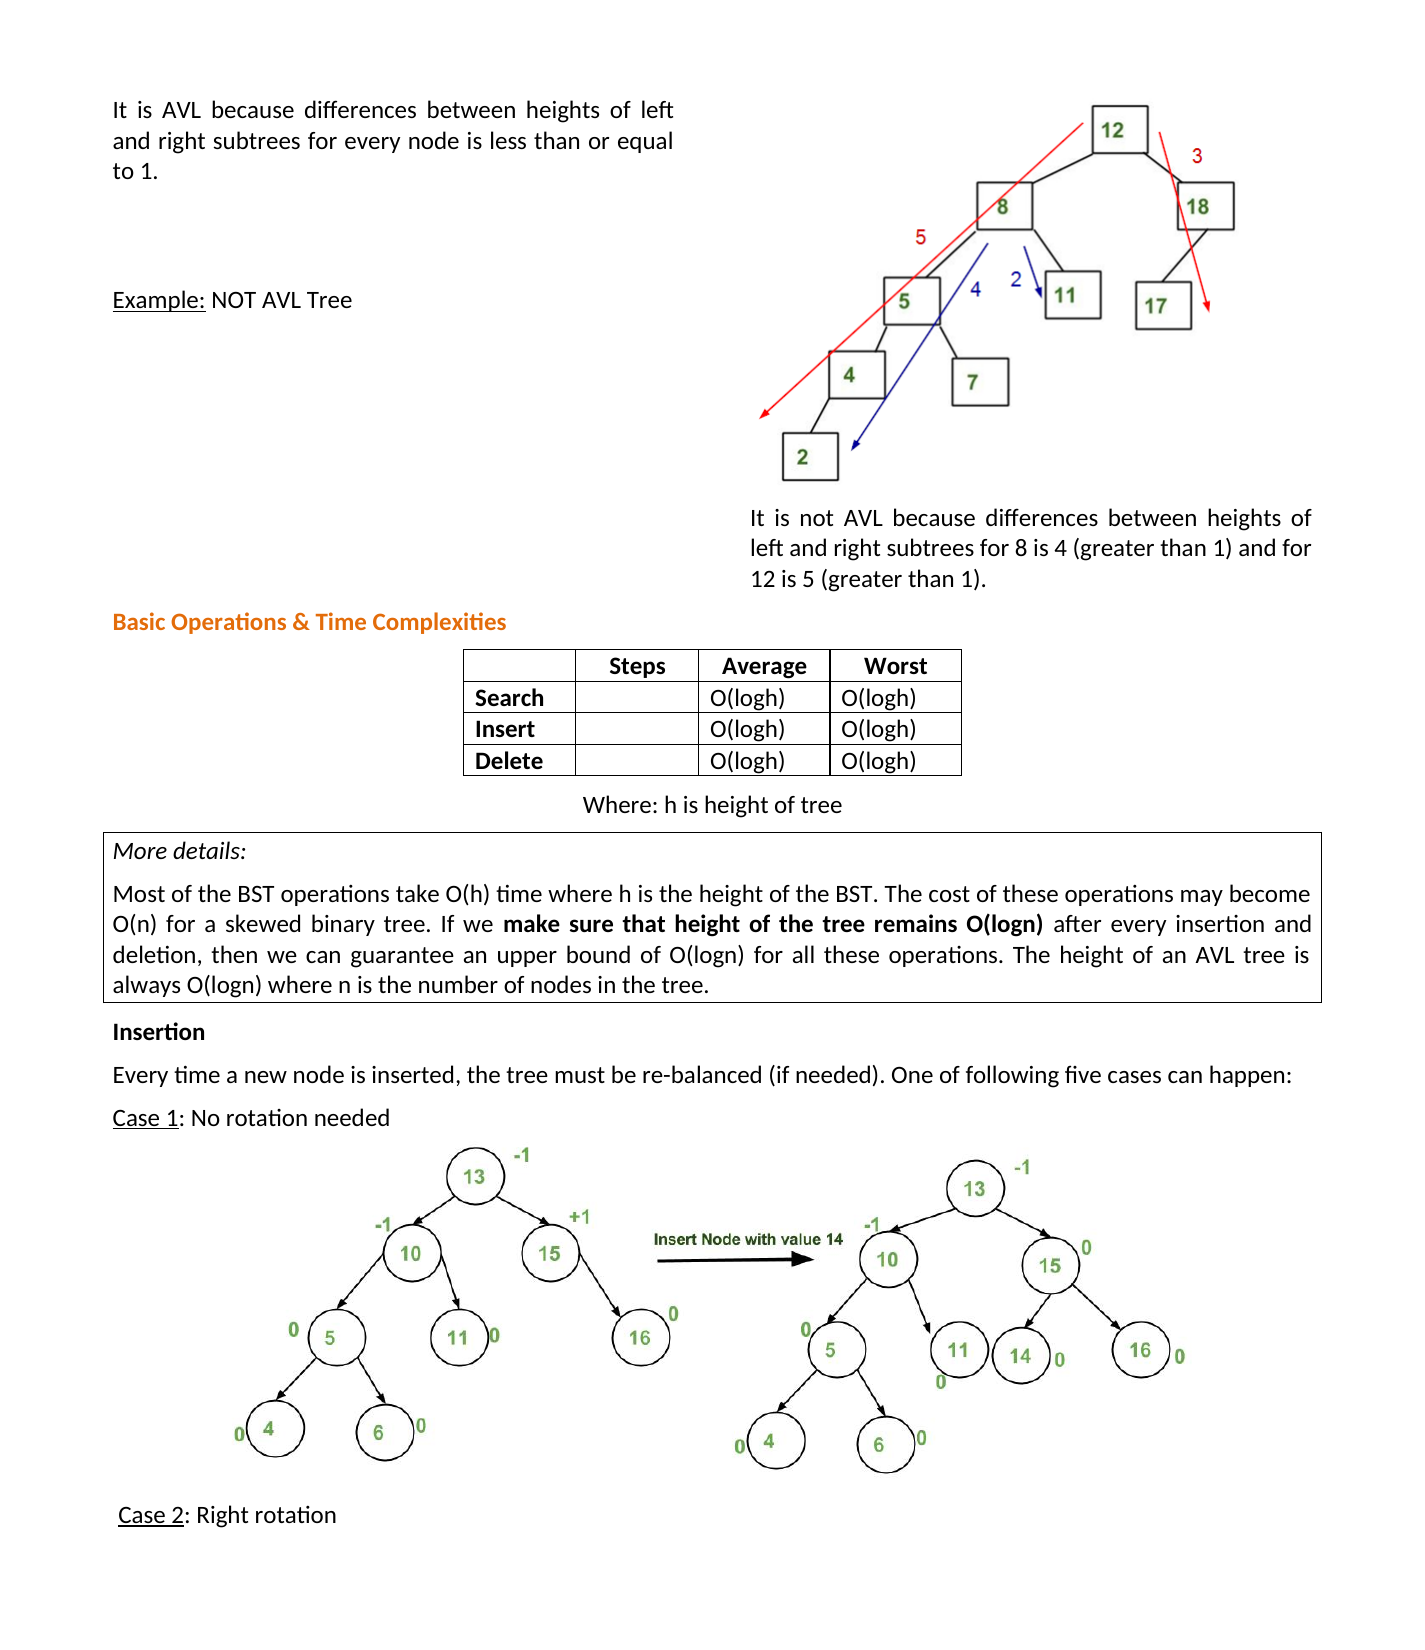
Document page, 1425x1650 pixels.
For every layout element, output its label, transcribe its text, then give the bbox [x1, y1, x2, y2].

table_header Steps [576, 650, 698, 681]
table_cell Insert [464, 713, 575, 744]
table_cell O(logh) [831, 682, 961, 712]
table_cell [576, 713, 698, 744]
table_cell O(logh) [699, 713, 829, 744]
text Case 2: Right rotation [112, 1499, 1312, 1529]
text Where: h is height of tree [112, 789, 1312, 819]
text It is not AVL because differences between heights of left and right subtrees for 8 is 4 (greater than 1) and for 12 is 5 (greater than 1). [750, 502, 1312, 593]
table_header Worst [831, 650, 961, 681]
text More details: [104, 833, 1321, 866]
table_cell O(logh) [831, 713, 961, 744]
picture [756, 94, 1307, 490]
table_cell O(logh) [699, 745, 829, 775]
table_cell [576, 682, 698, 712]
text Most of the BST operations take O(h) time where h is the height of the BST. The cost of these operations may become O(n) for a skewed binary tree. If we make sure that height of the tree remains O(logn) after every insertion and deletion, then we can guarantee an upper bound of O(logn) for all these operations. The height of an AVL tree is always O(logn) where n is the number of nodes in the tree. [104, 875, 1321, 1002]
text Every time a new node is inserted, the tree must be re-balanced (if needed). One of following five cases can happen: [112, 1059, 1312, 1089]
subtitle Basic Operations & Time Complexities [112, 606, 1312, 637]
picture [218, 1138, 1208, 1493]
table_cell Search [464, 682, 575, 712]
table_cell O(logh) [699, 682, 829, 712]
text It is AVL because differences between heights of left and right subtrees for every node is less than or equal to 1. [112, 94, 675, 186]
table_cell [576, 745, 698, 775]
text Case 1: No rotation needed [112, 1102, 1312, 1132]
table_header Average [699, 650, 829, 681]
table_cell Delete [464, 745, 575, 775]
table_cell O(logh) [831, 745, 961, 775]
subtitle Insertion [112, 1016, 1312, 1046]
text Example: NOT AVL Tree [112, 284, 675, 315]
table_header [464, 650, 575, 681]
